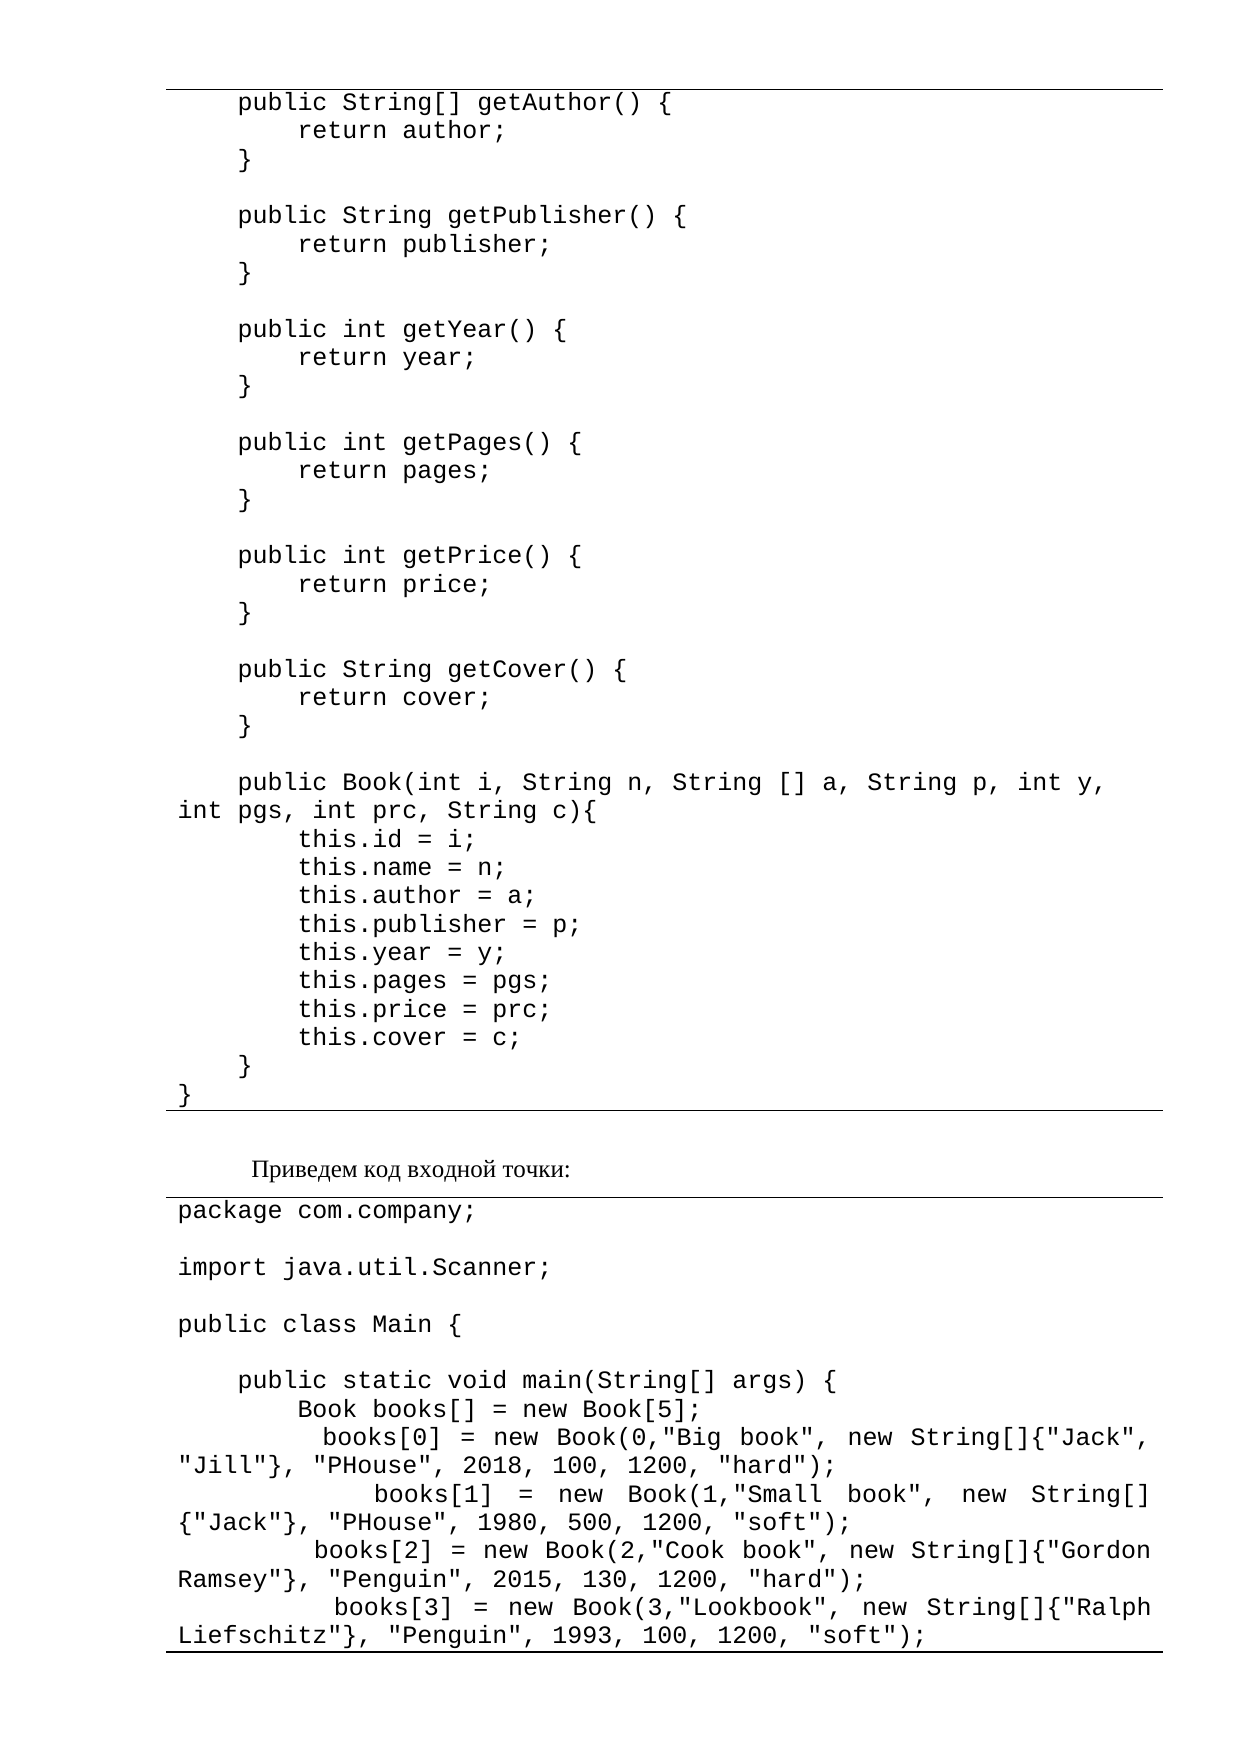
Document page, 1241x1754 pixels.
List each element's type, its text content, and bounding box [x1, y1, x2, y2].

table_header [166, 1198, 1163, 1651]
text Приведем код входной точки: [177, 1154, 1152, 1183]
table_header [166, 90, 1163, 1110]
